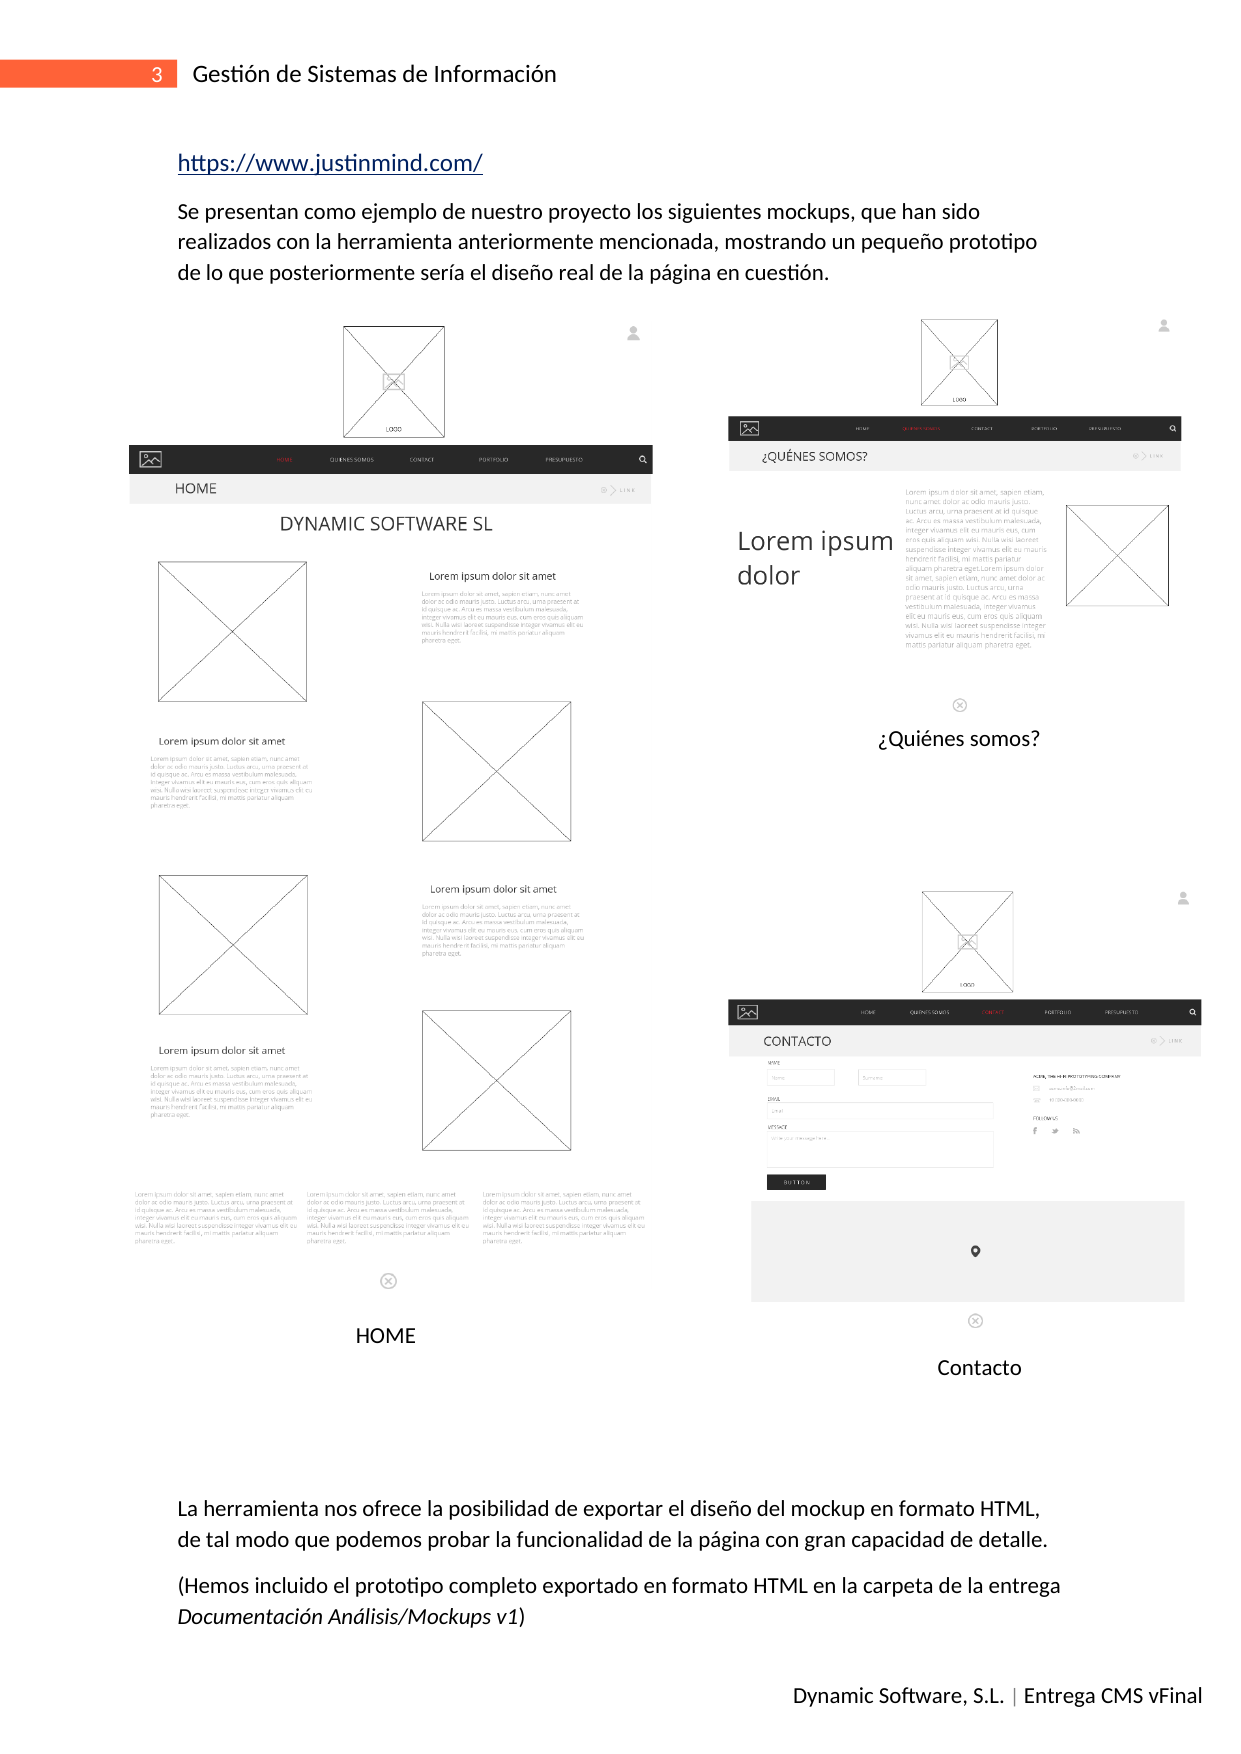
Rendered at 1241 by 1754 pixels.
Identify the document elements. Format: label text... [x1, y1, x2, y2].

text (Hemos incluido el prototipo completo exportado en formato HTML en la carpeta de la entrega Documentación Análisis/Mockups v1) [177, 1572, 1063, 1630]
picture [728, 313, 1182, 712]
picture [728, 887, 1202, 1328]
text https://www.justinmind.com/ [177, 148, 1063, 178]
text La herramienta nos ofrece la posibilidad de exportar el diseño del mockup en formato HTML, de tal modo que podemos probar la funcionalidad de la página con gran capacidad de detalle. [177, 1494, 1063, 1553]
picture [129, 321, 653, 1289]
text Se presentan como ejemplo de nuestro proyecto los siguientes mockups, que han sido realizados con la herramienta anteriormente mencionada, mostrando un pequeño prototipo de lo que posteriormente sería el diseño real de la página en cuestión. [177, 197, 1063, 286]
